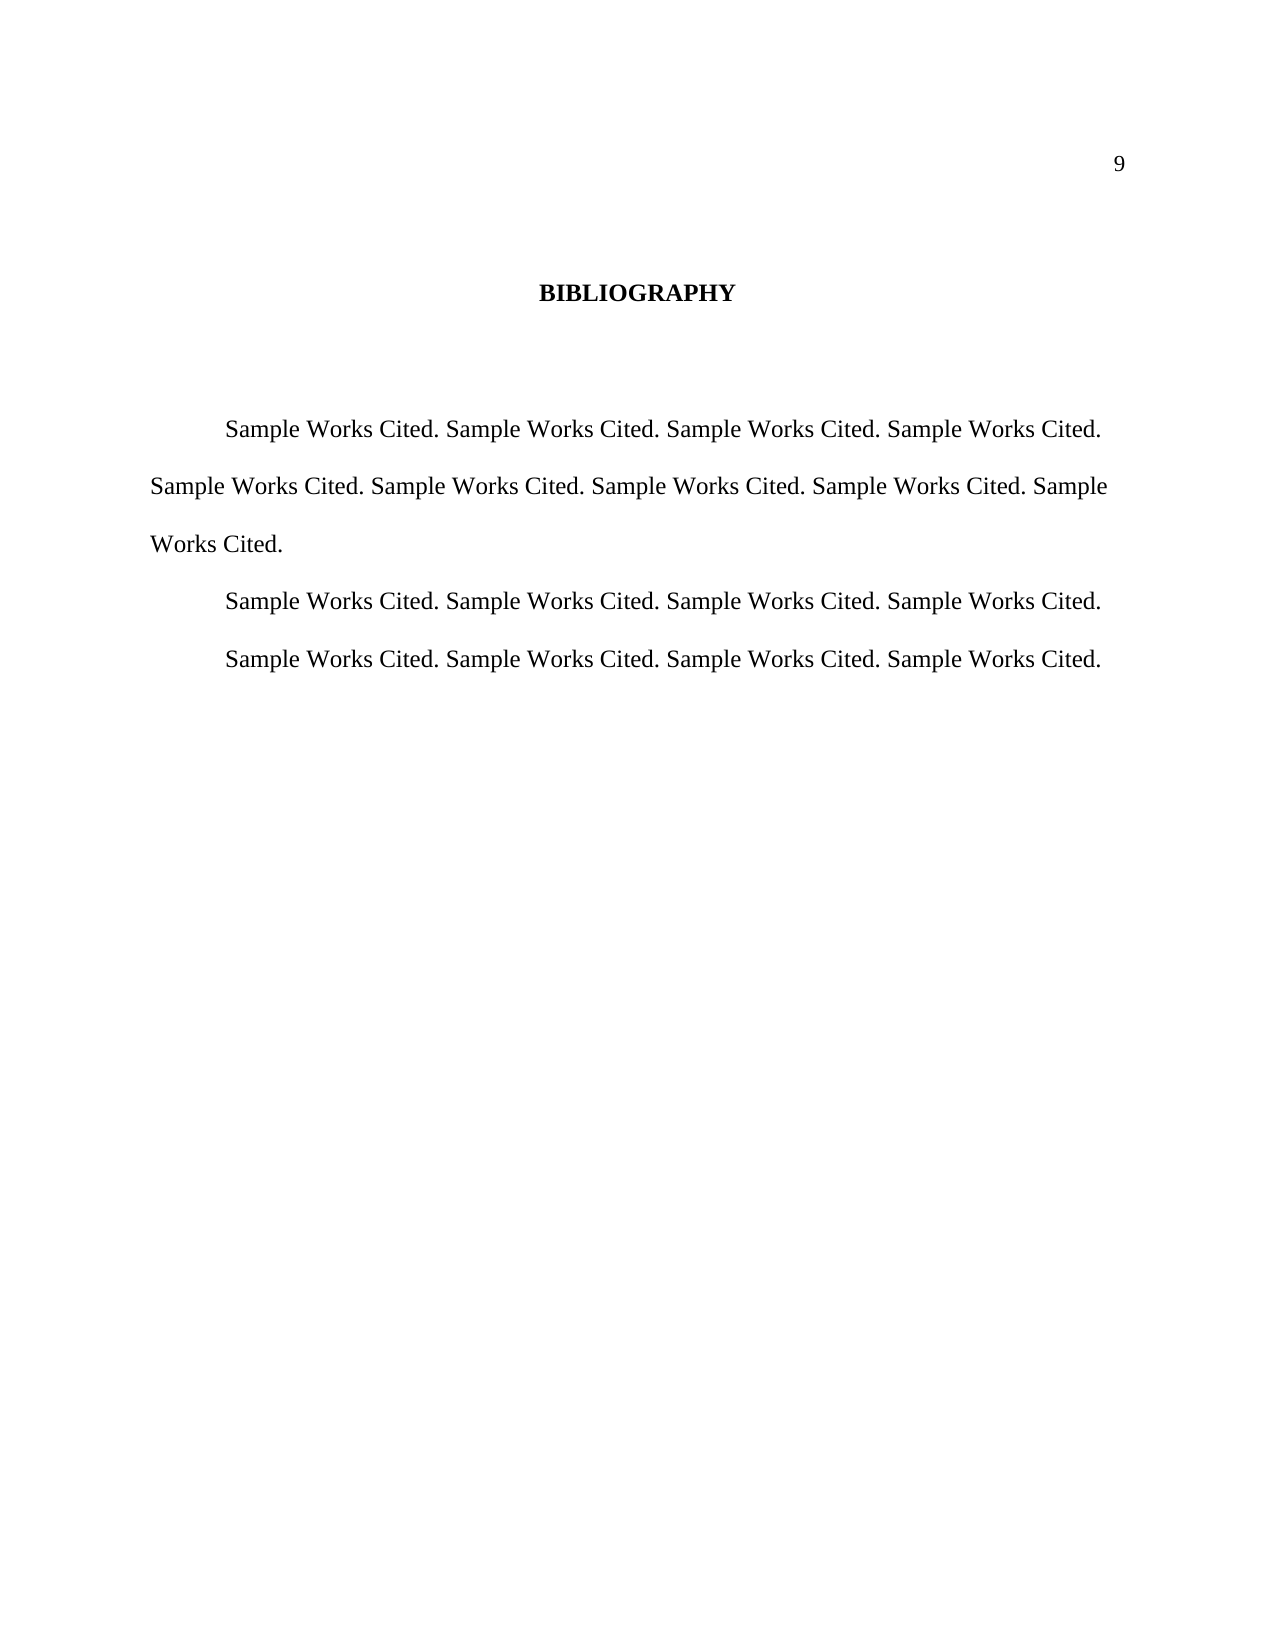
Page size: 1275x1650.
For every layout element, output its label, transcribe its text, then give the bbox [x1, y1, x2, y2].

subtitle BIBLIOGRAPHY [150, 278, 1125, 306]
text Sample Works Cited. Sample Works Cited. Sample Works Cited. Sample Works Cited. [150, 644, 1125, 673]
text Sample Works Cited. Sample Works Cited. Sample Works Cited. Sample Works Cited. [150, 586, 1125, 615]
text Sample Works Cited. Sample Works Cited. Sample Works Cited. Sample Works Cited. Sample Works Cited. Sample Works Cited. Sample Works Cited. Sample Works Cited. Sample Works Cited. [150, 414, 1125, 558]
